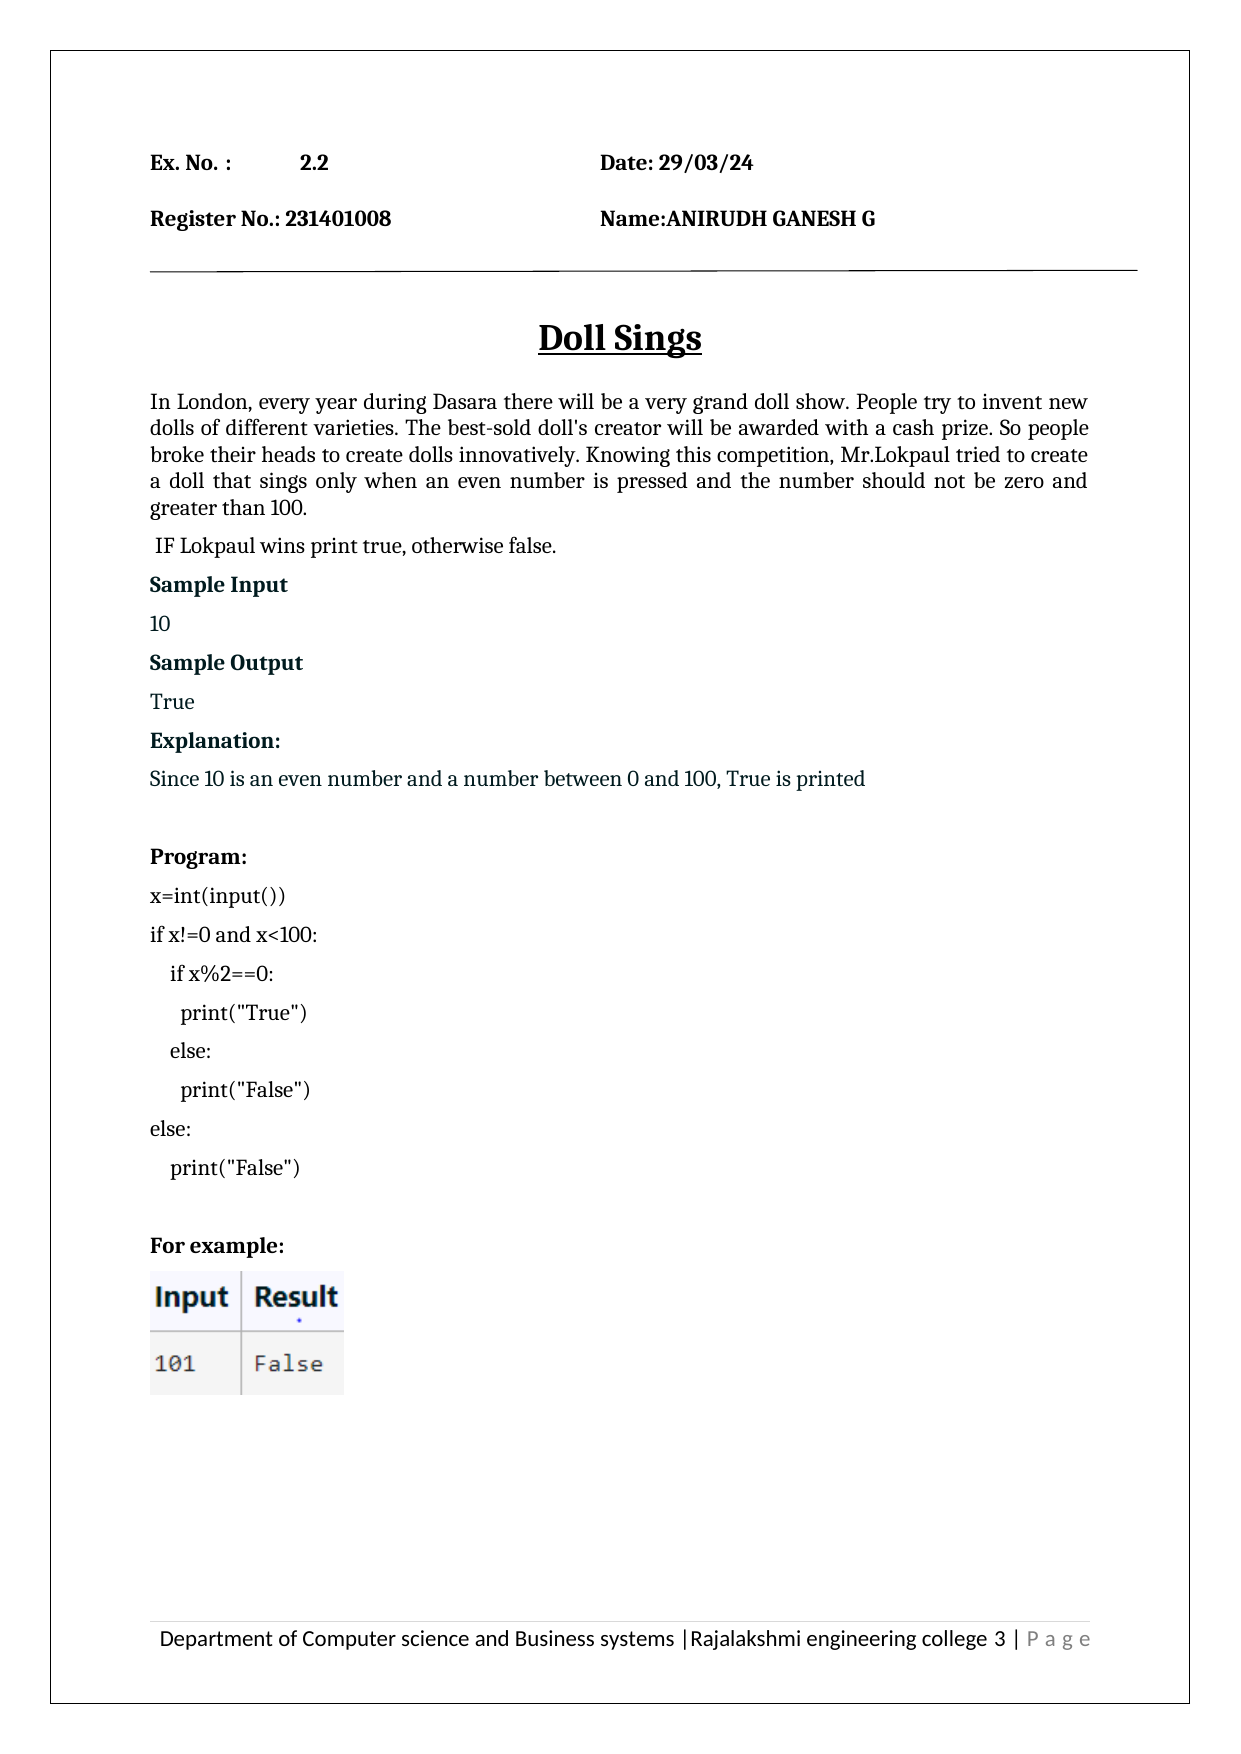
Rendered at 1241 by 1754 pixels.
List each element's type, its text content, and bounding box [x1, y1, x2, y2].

text Sample Input [150, 572, 1090, 598]
text print("False") [150, 1077, 1090, 1103]
text if x!=0 and x<100: [150, 922, 1090, 948]
text Explanation: [150, 727, 1090, 754]
text print("False") [150, 1155, 1090, 1181]
text if x%2==0: [150, 961, 1090, 987]
text Program: [150, 844, 1090, 870]
text True [150, 688, 1090, 715]
text x=int(input()) [150, 883, 1090, 909]
text else: [150, 1038, 1090, 1064]
text In London, every year during Dasara there will be a very grand doll show. People try to invent new dolls of different varieties. The best-sold doll's creator will be awarded with a cash prize. So people broke their heads to create dolls innovatively. Knowing this competition, Mr.Lokpaul tried to create a doll that sings only when an even number is pressed and the number should not be zero and greater than 100. [150, 389, 1090, 521]
text Sample Output [150, 650, 1090, 676]
text Since 10 is an even number and a number between 0 and 100, True is printed [150, 766, 1090, 793]
text Ex. No. : 2.2 Date: 29/03/24 [150, 150, 1090, 176]
text Doll Sings [150, 317, 1090, 360]
text IF Lokpaul wins print true, otherwise false. [150, 533, 1090, 559]
text Register No.: 231401008 Name:ANIRUDH GANESH G [150, 206, 1090, 232]
text print("True") [150, 999, 1090, 1026]
picture [150, 1271, 344, 1395]
text else: [150, 1116, 1090, 1142]
text For example: [150, 1232, 1090, 1259]
text 10 [150, 611, 1090, 637]
